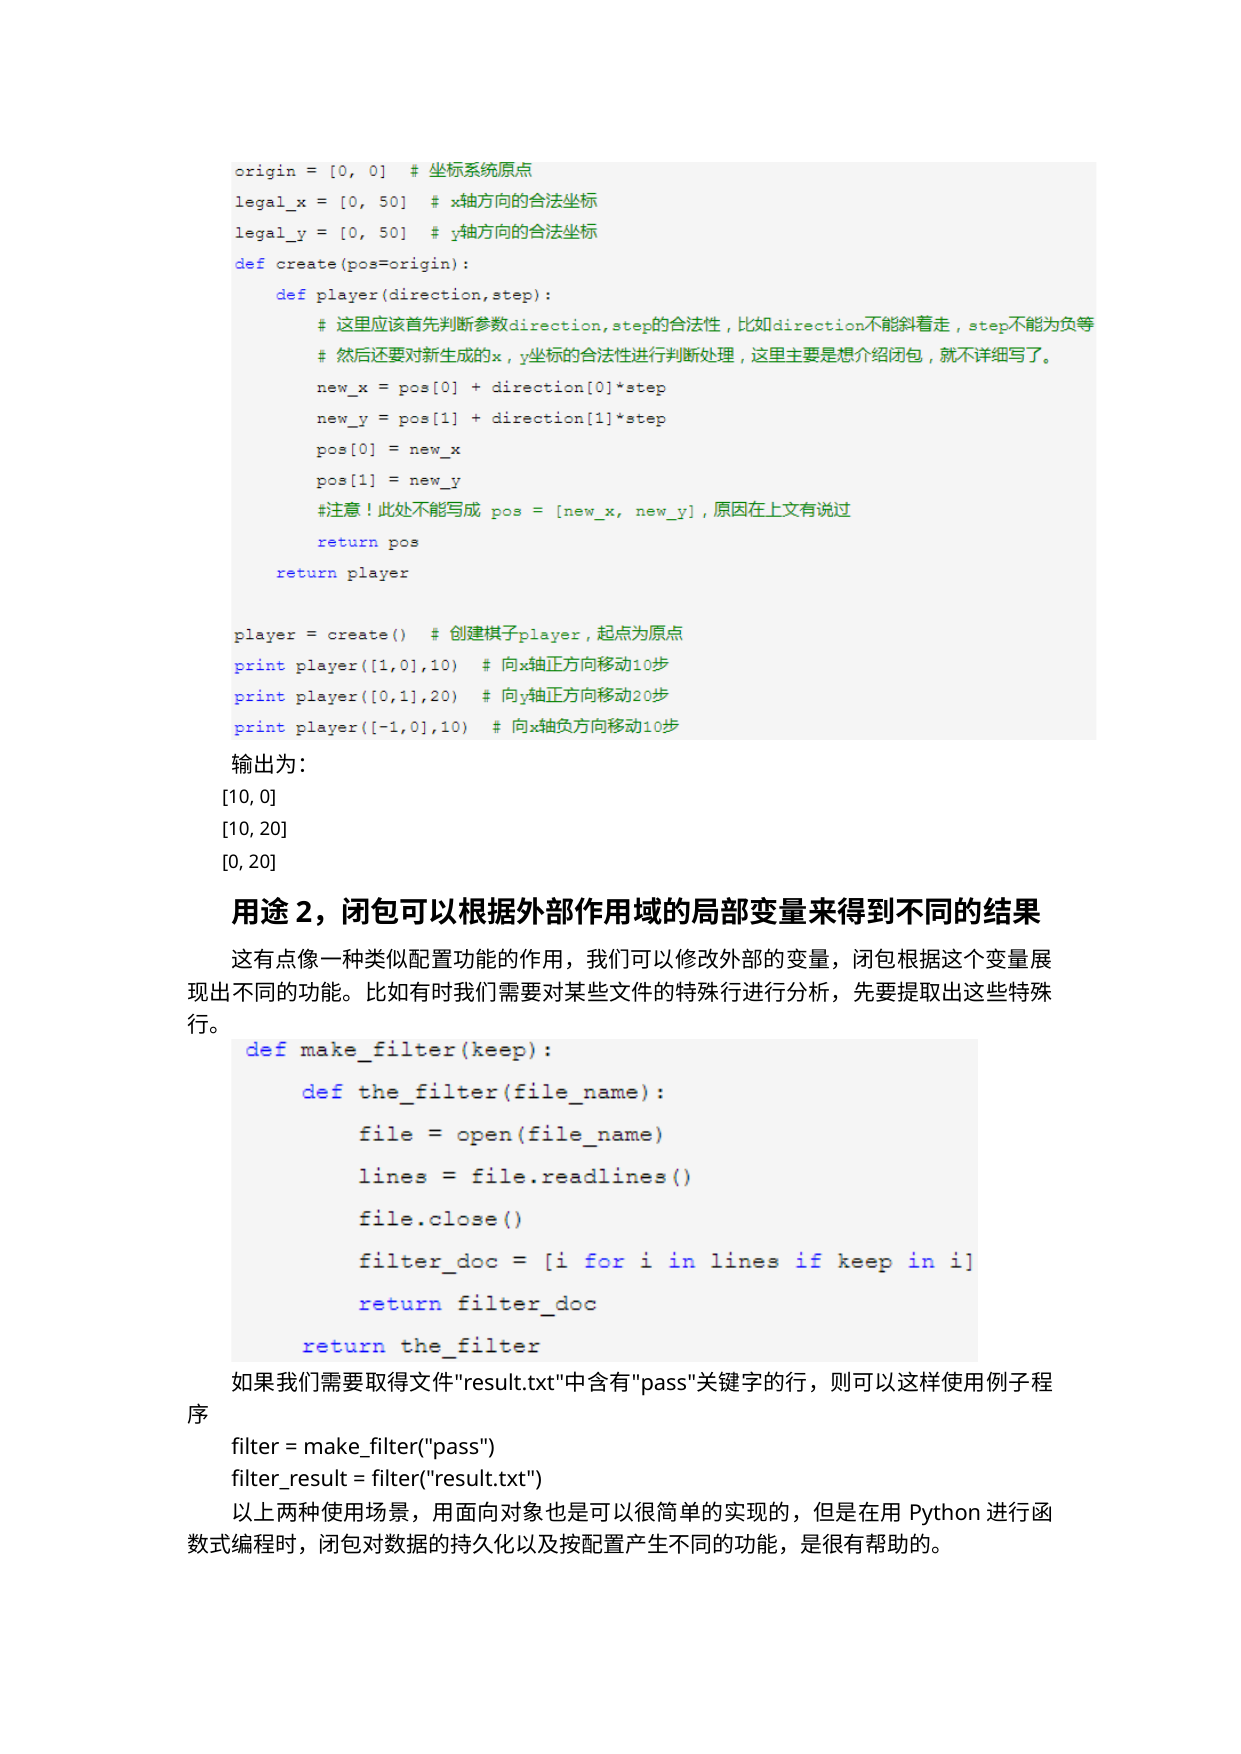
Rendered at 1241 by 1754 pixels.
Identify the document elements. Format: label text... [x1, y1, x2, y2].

text [0, 20] [222, 844, 1053, 877]
text filter_result = filter("result.txt") [187, 1462, 1053, 1494]
picture [231, 162, 1097, 740]
text filter = make_filter("pass") [187, 1429, 1053, 1462]
text 输出为： [187, 747, 1053, 779]
text [10, 20] [222, 812, 1053, 844]
text 如果我们需要取得文件"result.txt"中含有"pass"关键字的行，则可以这样使用例子程序 [187, 1364, 1053, 1429]
text 这有点像一种类似配置功能的作用，我们可以修改外部的变量，闭包根据这个变量展现出不同的功能。比如有时我们需要对某些文件的特殊行进行分析，先要提取出这些特殊行。 [187, 942, 1053, 1039]
picture [231, 1039, 978, 1362]
text [10, 0] [222, 779, 1053, 812]
text 用途2，闭包可以根据外部作用域的局部变量来得到不同的结果 [187, 877, 1053, 942]
text 以上两种使用场景，用面向对象也是可以很简单的实现的，但是在用Python进行函数式编程时，闭包对数据的持久化以及按配置产生不同的功能，是很有帮助的。 [187, 1494, 1053, 1559]
